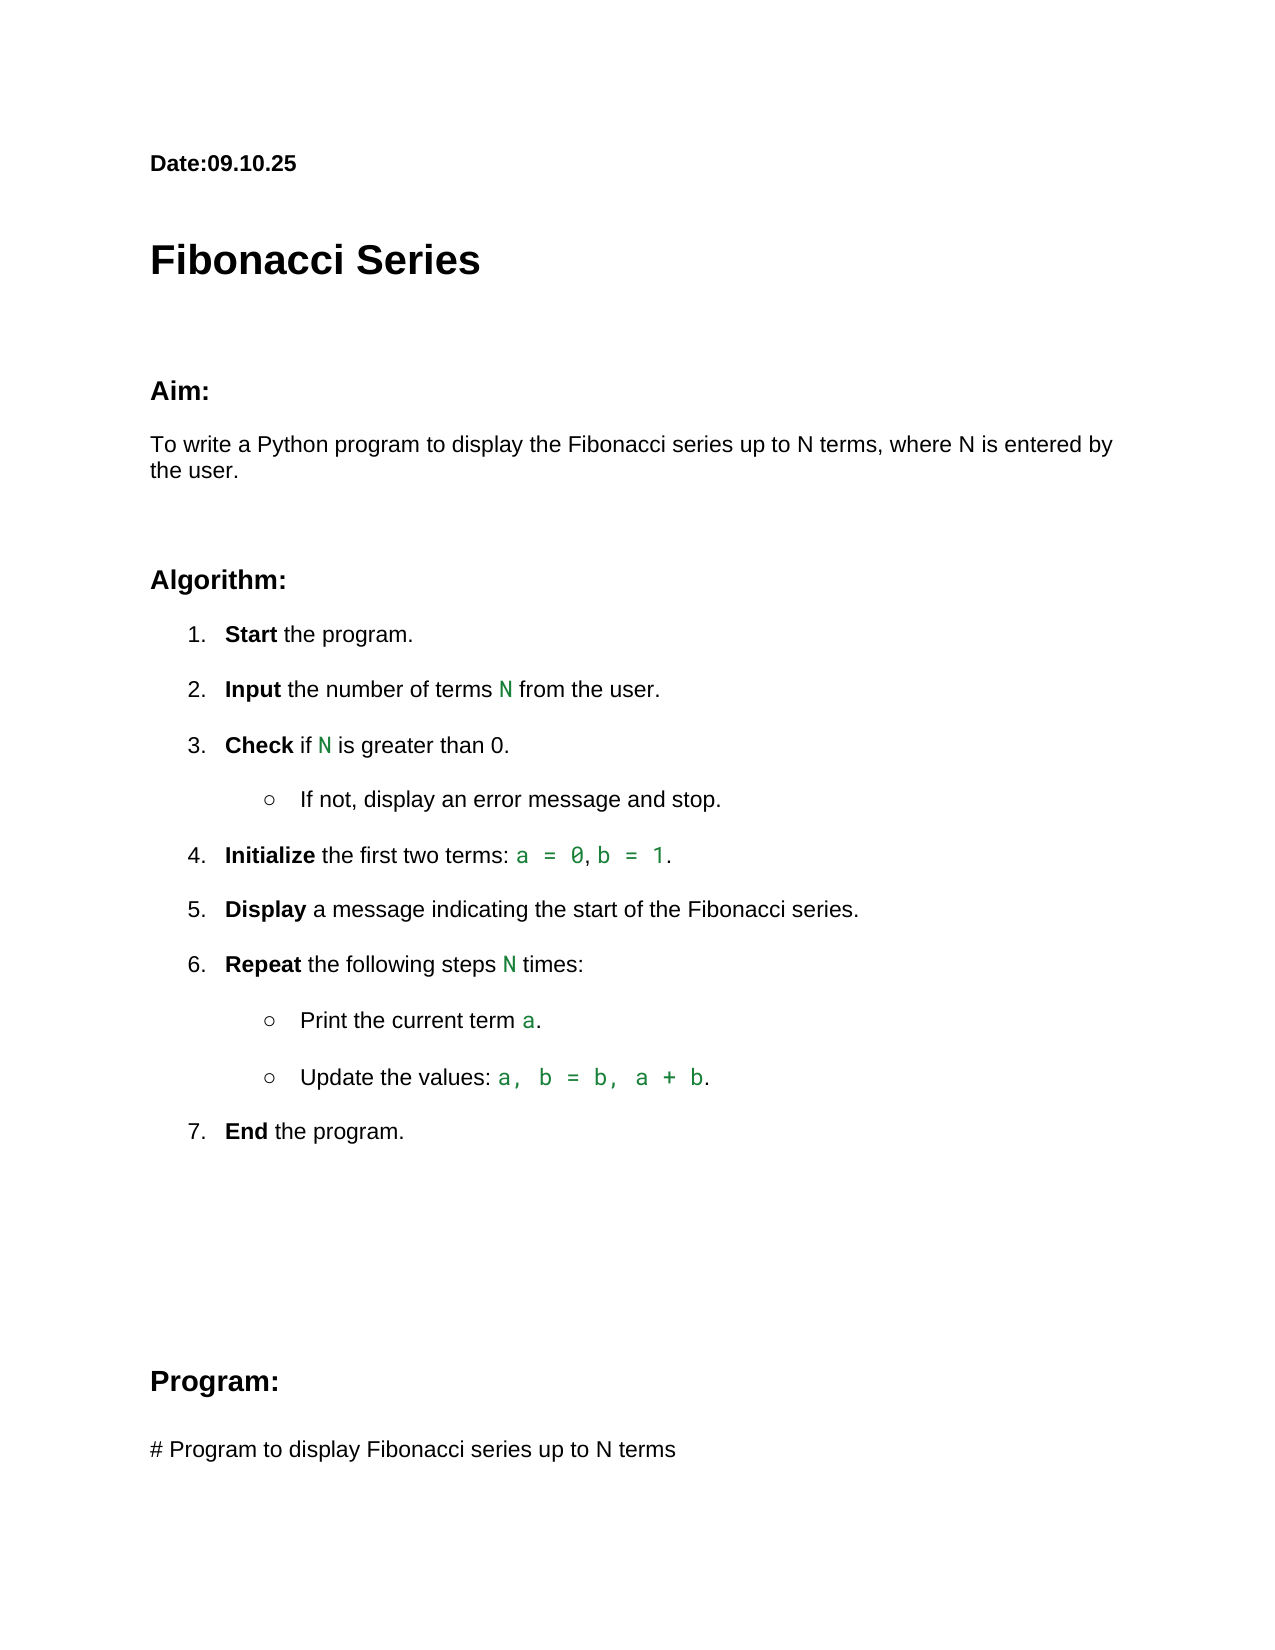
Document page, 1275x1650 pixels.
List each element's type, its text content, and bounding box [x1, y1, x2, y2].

list End the program. [187, 1118, 1125, 1144]
list If not, display an error message and stop. [262, 786, 1125, 839]
text # Program to display Fibonacci series up to N terms [150, 1436, 1125, 1463]
list Update the values: a, b = b, a + b. [262, 1061, 1125, 1118]
subtitle Aim: [150, 375, 1125, 406]
subtitle Algorithm: [150, 564, 1125, 596]
list Repeat the following steps N times: [187, 948, 1125, 1005]
text Fibonacci Series [150, 235, 1125, 283]
list Print the current term a. [262, 1005, 1125, 1061]
text To write a Python program to display the Fibonacci series up to N terms, where N is entered by the user. [150, 431, 1125, 484]
subtitle Program: [150, 1364, 1125, 1398]
text Date:09.10.25 [150, 150, 1125, 176]
list Input the number of terms N from the user. [187, 673, 1125, 730]
list Check if N is greater than 0. [187, 730, 1125, 786]
list Initialize the first two terms: a = 0, b = 1. [187, 839, 1125, 896]
list Display a message indicating the start of the Fibonacci series. [187, 896, 1125, 948]
list Start the program. [187, 621, 1125, 673]
